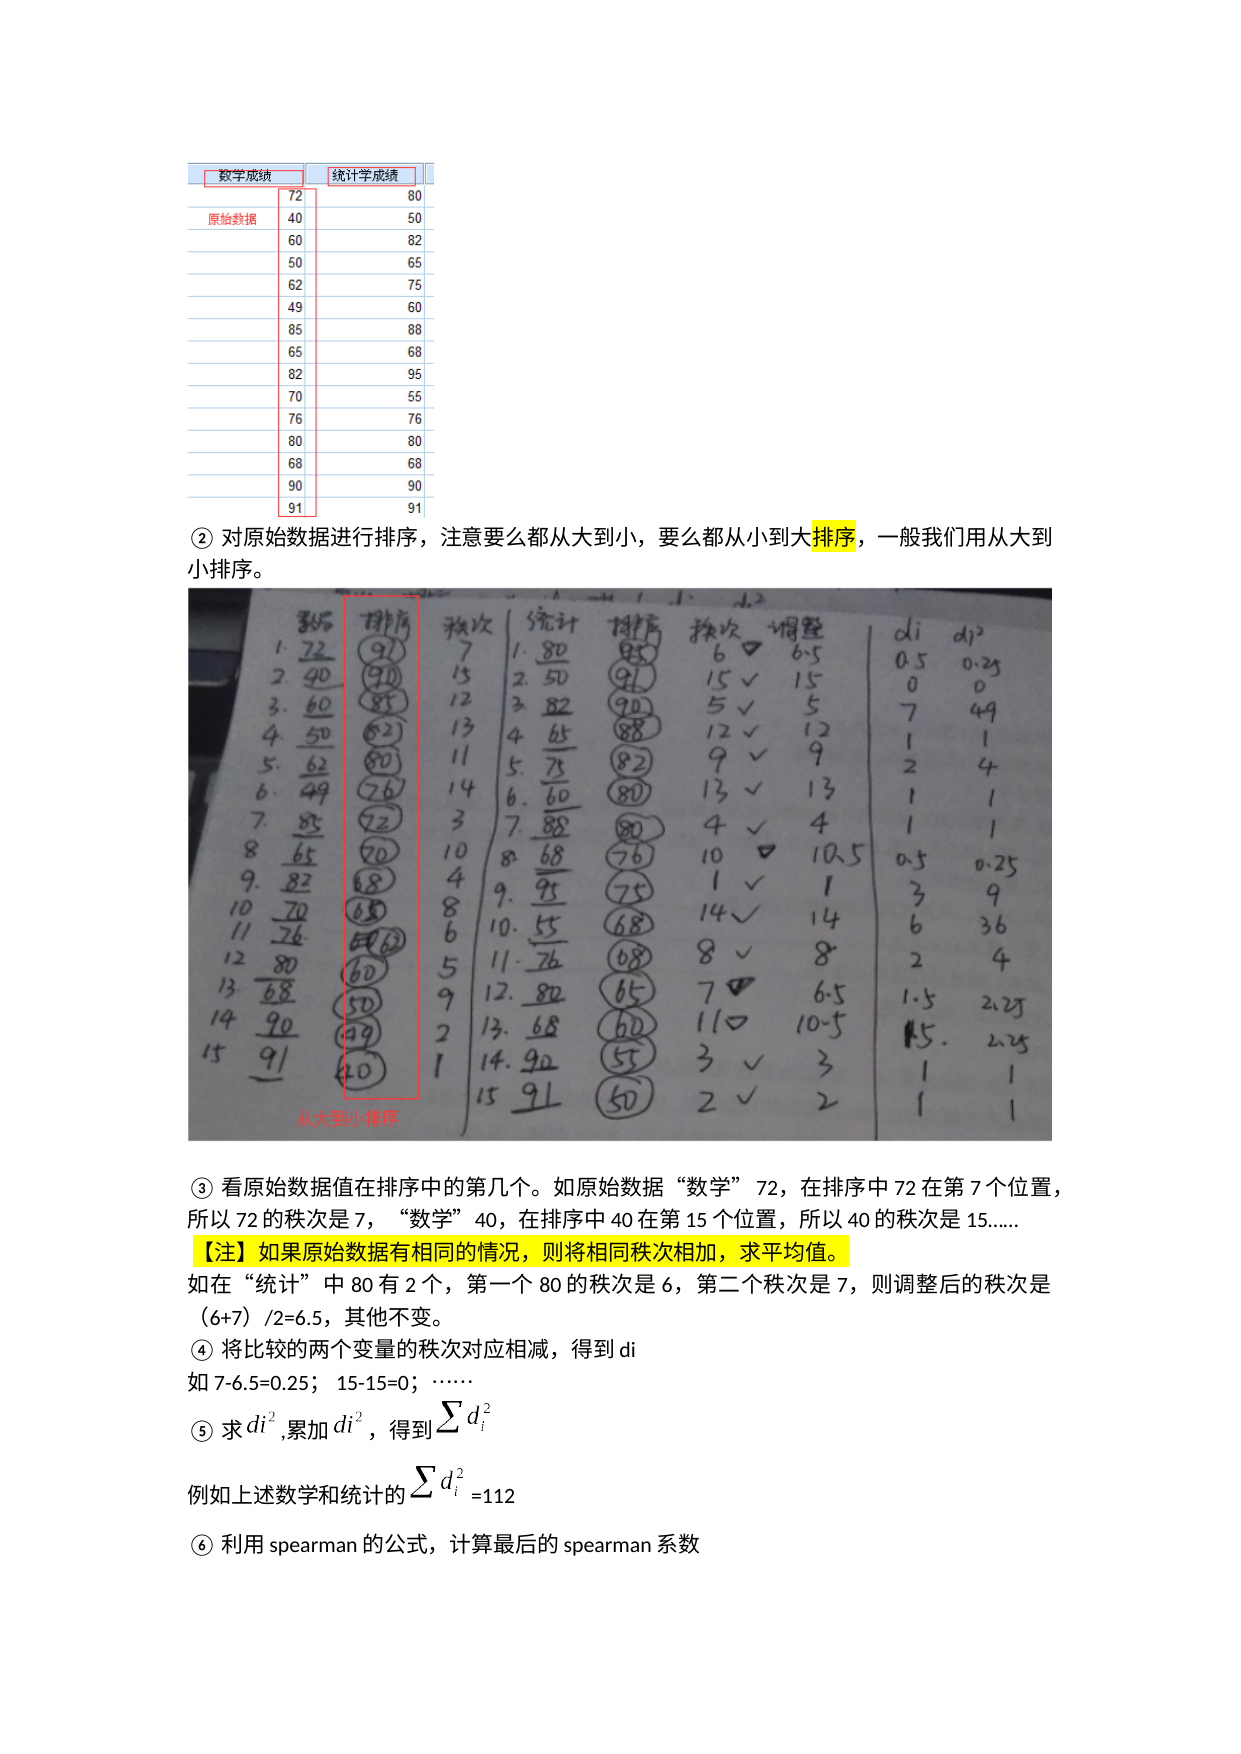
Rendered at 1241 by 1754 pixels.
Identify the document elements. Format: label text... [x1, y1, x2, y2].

list ③看原始数据值在排序中的第几个。如原始数据“数学”72，在排序中72在第7个位置，所以72的秩次是7，“数学”40，在排序中40在第15个位置，所以40的秩次是15…… [187, 1169, 1053, 1234]
list 如在“统计”中80有2个，第一个80的秩次是6，第二个秩次是7，则调整后的秩次是（6+7）/2=6.5，其他不变。 [187, 1267, 1053, 1332]
list ⑤求,累加，得到 [187, 1397, 1053, 1462]
picture [187, 584, 1052, 1144]
list ⑥利用spearman的公式，计算最后的spearman系数 [187, 1527, 1053, 1559]
list 如7-6.5=0.25； 15-15=0；…… [187, 1364, 1053, 1397]
list ②对原始数据进行排序，注意要么都从大到小，要么都从小到大排序，一般我们用从大到小排序。 [187, 519, 1053, 584]
list 例如上述数学和统计的=112 [187, 1462, 1053, 1527]
list 【注】如果原始数据有相同的情况，则将相同秩次相加，求平均值。 [187, 1234, 1053, 1267]
list ④将比较的两个变量的秩次对应相减，得到di [187, 1332, 1053, 1364]
picture [187, 162, 434, 518]
